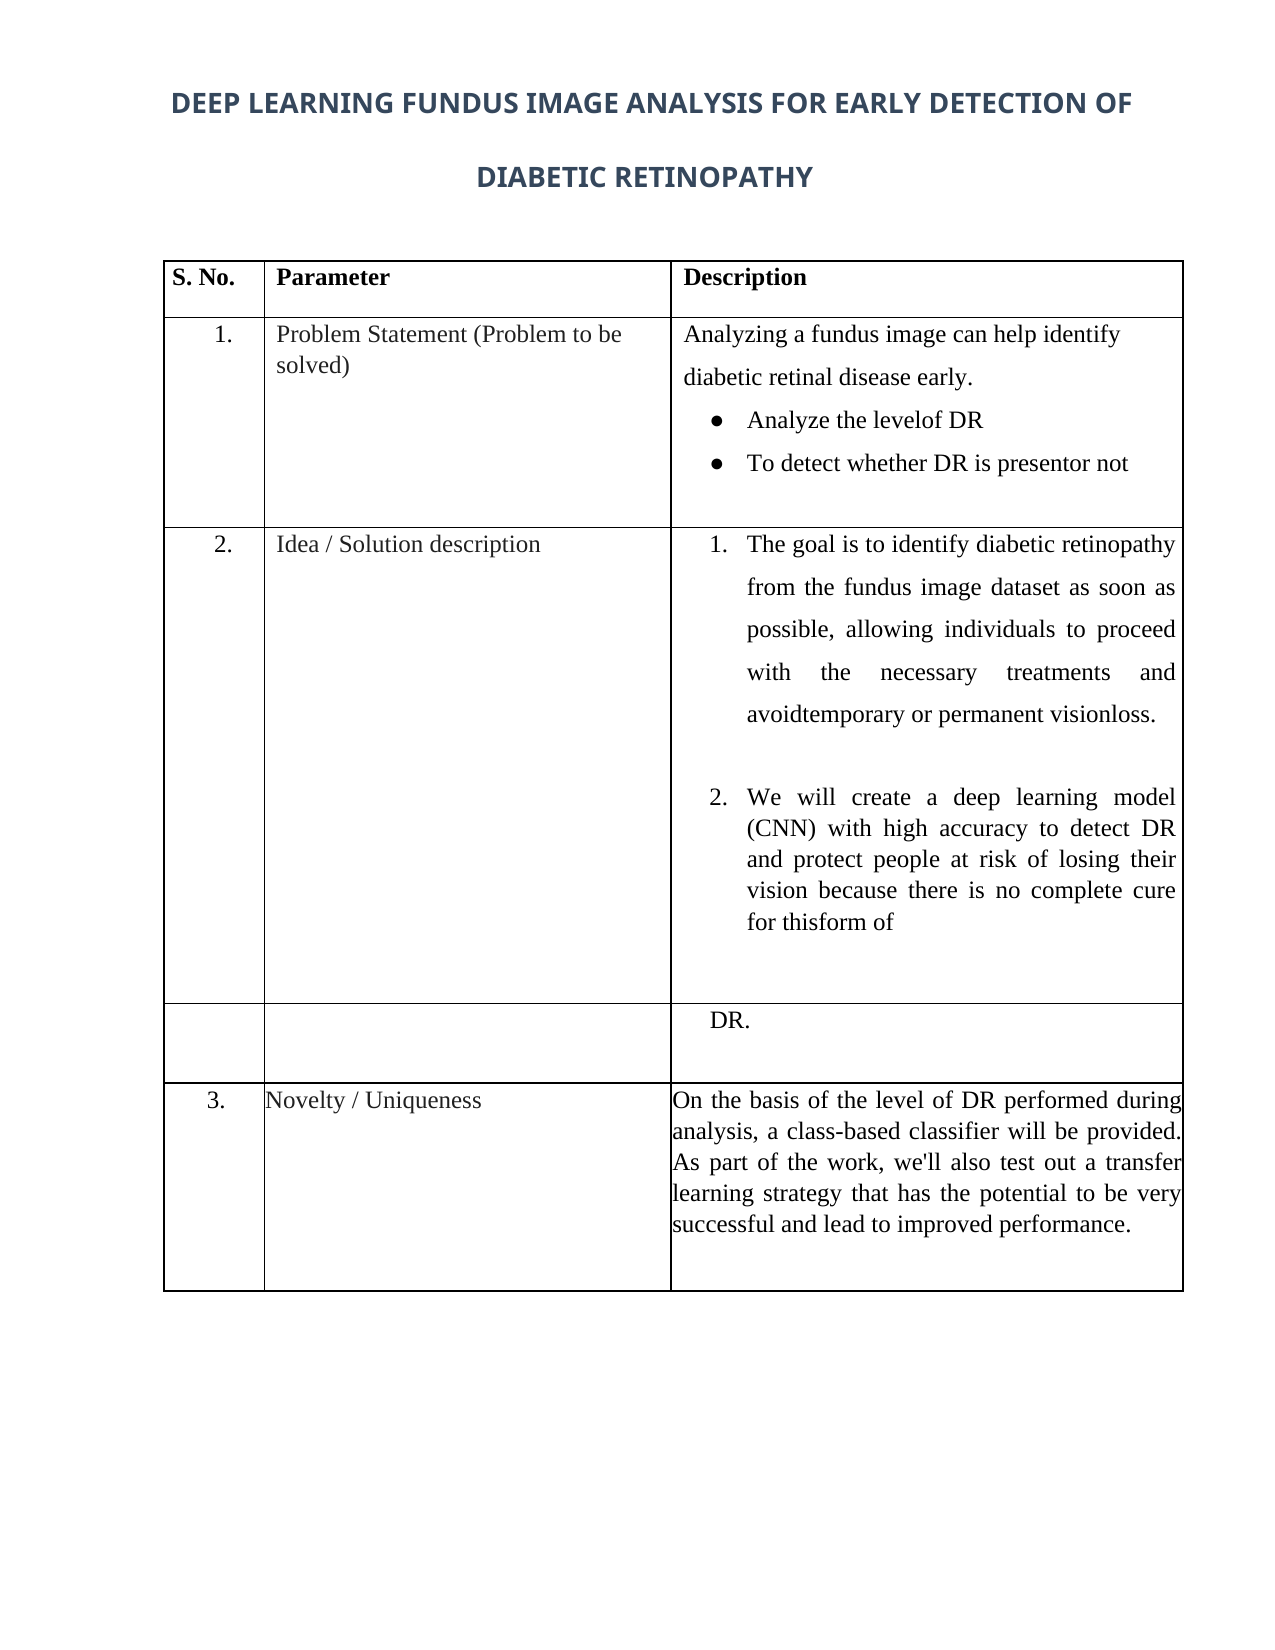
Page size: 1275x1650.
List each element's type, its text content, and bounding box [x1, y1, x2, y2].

table_cell Novelty / Uniqueness [265, 1084, 670, 1290]
table_cell On the basis of the level of DR performed during analysis, a class-based classifier will be provided. As part of the work, we'll also test out a transfer learning strategy that has the potential to be very successful and lead to improved performance. [672, 1084, 1182, 1290]
table_cell Analyzing a fundus image can help identify diabetic retinal disease early. Analyze the levelof DR To detect whether DR is presentor not [672, 318, 1182, 527]
table_header Description [672, 262, 1182, 317]
table_cell 2. [165, 528, 264, 1002]
table_cell [165, 1004, 264, 1082]
table_cell [265, 1004, 670, 1082]
table_header Parameter [265, 262, 670, 317]
table_cell 1. [165, 318, 264, 527]
table_cell 3. [165, 1084, 264, 1290]
table_cell Idea / Solution description [265, 528, 670, 1002]
table_header S. No. [165, 262, 264, 317]
table_cell Problem Statement (Problem to be solved) [265, 318, 670, 527]
table_cell DR. [672, 1004, 1182, 1082]
table_cell The goal is to identify diabetic retinopathy from the fundus image dataset as soon as possible, allowing individuals to proceed with the necessary treatments and avoidtemporary or permanent visionloss. We will create a deep learning model (CNN) with high accuracy to detect DR and protect people at risk of losing their vision because there is no complete cure for thisform of [672, 528, 1182, 1002]
